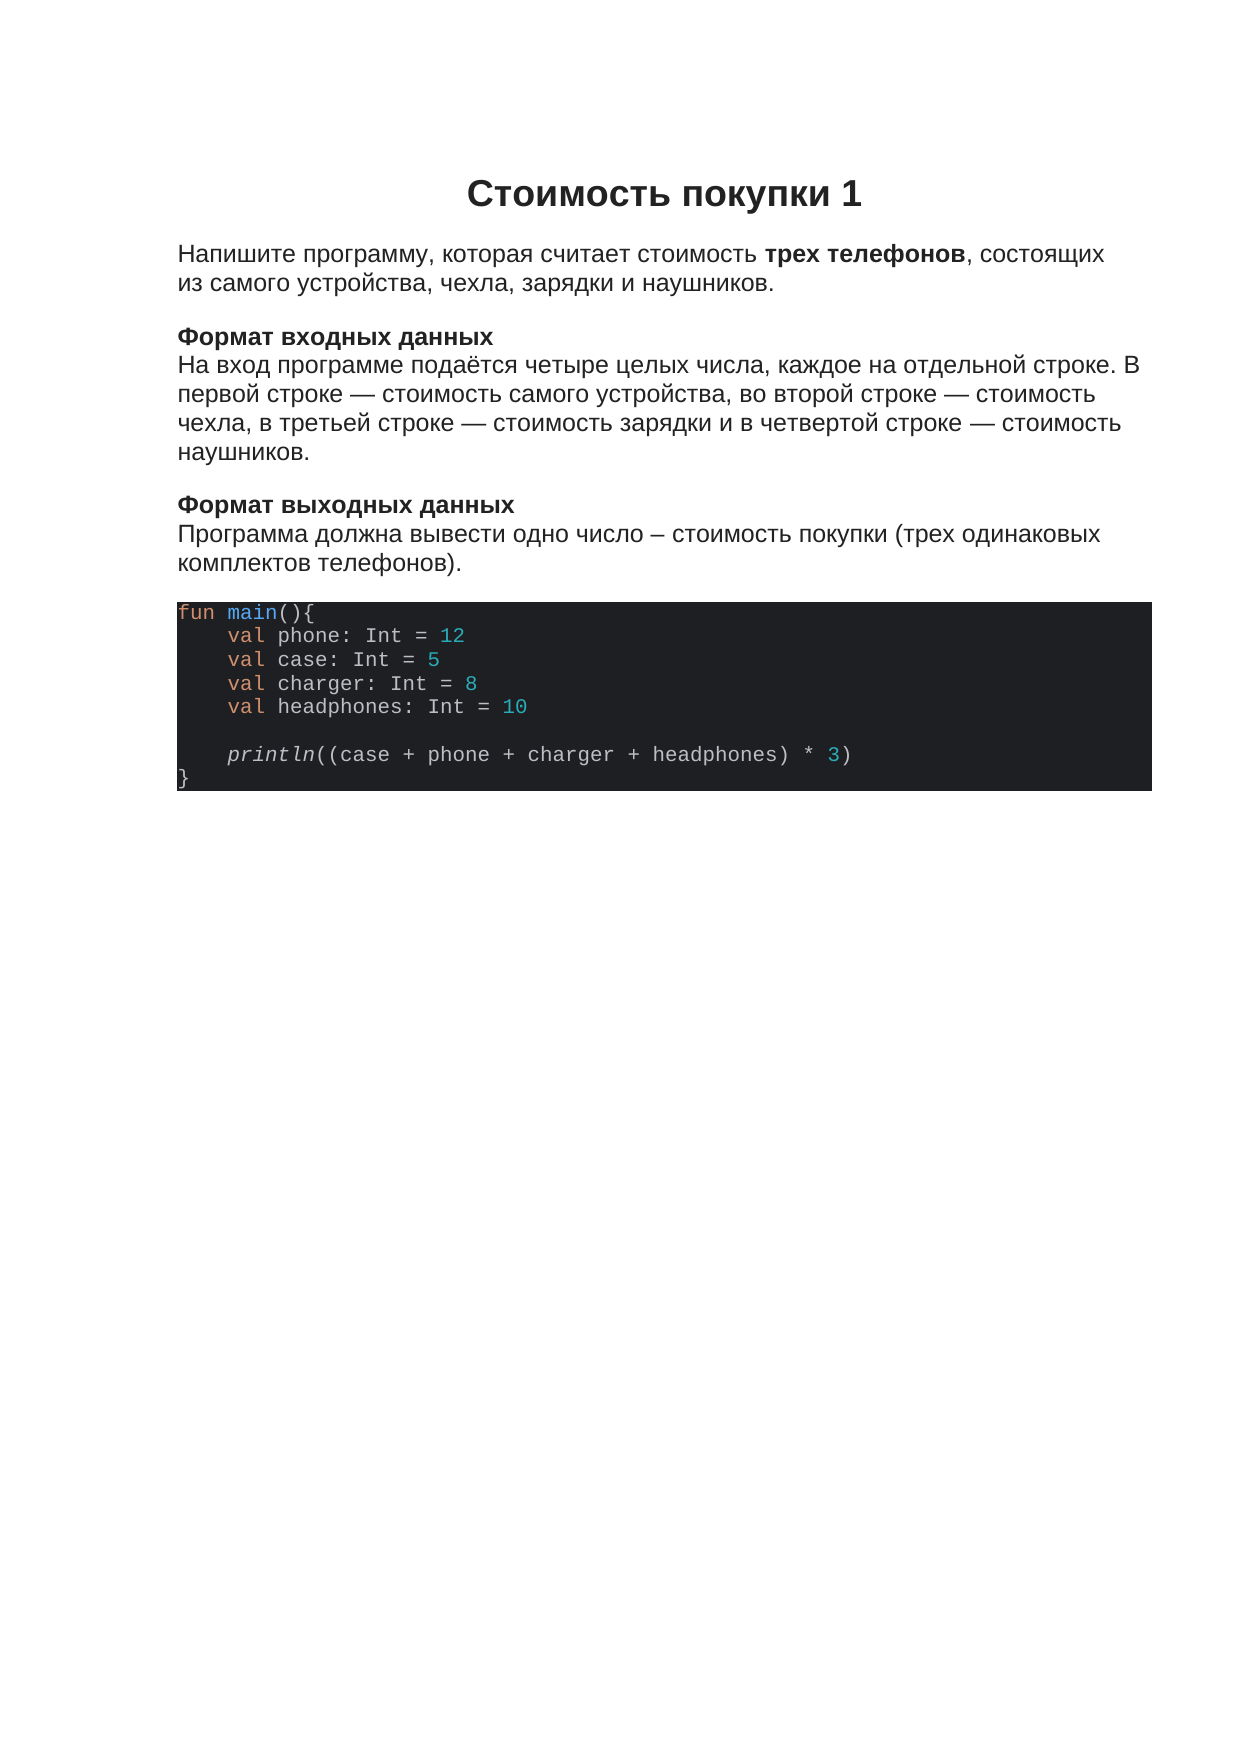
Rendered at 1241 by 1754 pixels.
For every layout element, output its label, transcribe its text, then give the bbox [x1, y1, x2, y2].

text Формат входных данных На вход программе подаётся четыре целых числа, каждое на отдельной строке. В первой строке — стоимость самого устройства, во второй строке — стоимость чехла, в третьей строке — стоимость зарядки и в четвертой строке — стоимость наушников. [177, 322, 1152, 466]
text Напишите программу, которая считает стоимость трех телефонов, состоящих из самого устройства, чехла, зарядки и наушников. [177, 239, 1152, 297]
subtitle Стоимость покупки 1 [177, 171, 1152, 214]
text Формат выходных данных Программа должна вывести одно число – стоимость покупки (трех одинаковых комплектов телефонов). [177, 491, 1152, 577]
text fun main(){ val phone: Int = 12 val case: Int = 5 val charger: Int = 8 val headphones: Int = 10 println((case + phone + charger + headphones) * 3) } [177, 602, 1152, 791]
